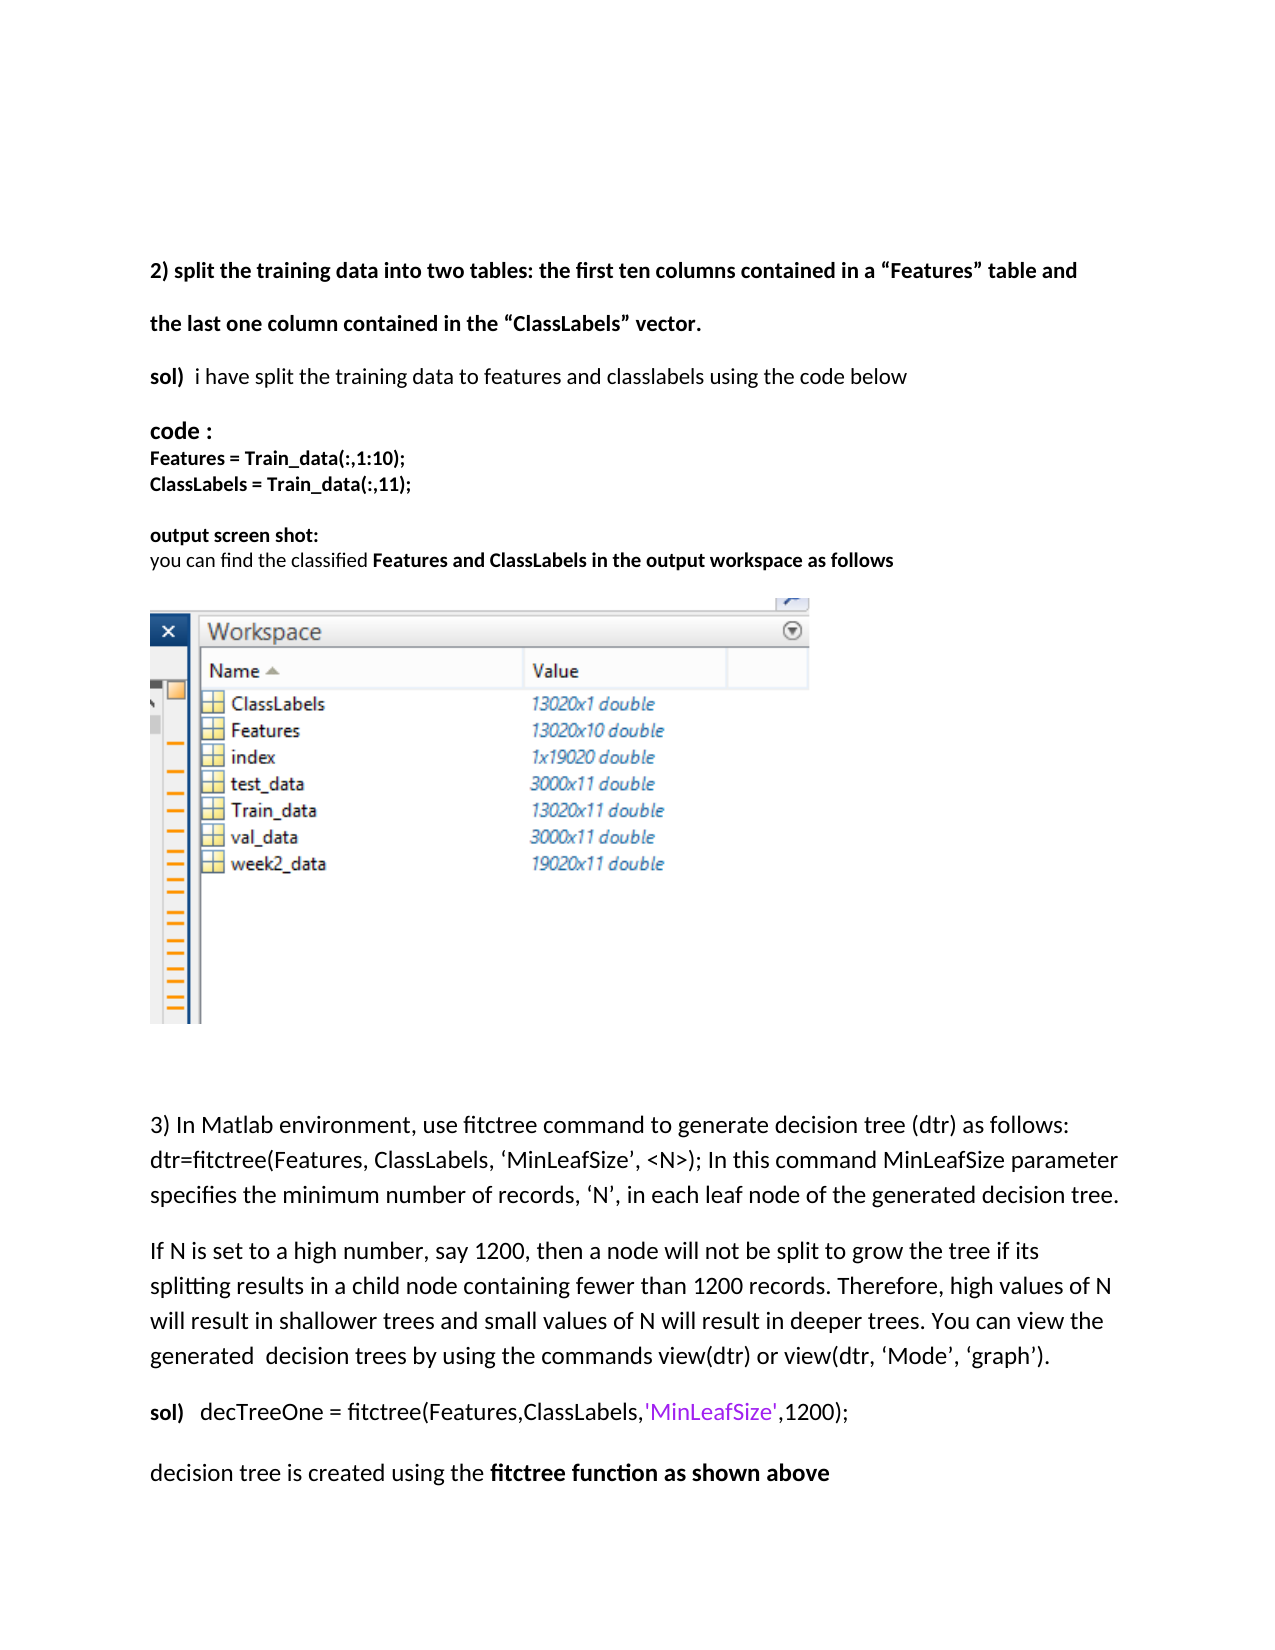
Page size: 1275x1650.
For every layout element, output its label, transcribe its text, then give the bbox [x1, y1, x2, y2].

text sol) i have split the training data to features and classlabels using the code below [150, 362, 1125, 390]
text If N is set to a high number, say 1200, then a node will not be split to grow the tree if its splitting results in a child node containing fewer than 1200 records. Therefore, high values of N will result in shallower trees and small values of N will result in deeper trees. You can view the generated decision trees by using the commands view(dtr) or view(dtr, ‘Mode’, ‘graph’). [150, 1235, 1125, 1371]
text sol) decTreeOne = fitctree(Features,ClassLabels,'MinLeafSize',1200); [150, 1396, 1125, 1427]
picture [150, 598, 810, 1024]
text Features = Train_data(:,1:10); [150, 446, 1125, 471]
text code : [150, 415, 1125, 446]
text the last one column contained in the “ClassLabels” vector. [150, 309, 1125, 337]
text you can find the classified Features and ClassLabels in the output workspace as follows [150, 547, 1125, 573]
text decision tree is created using the fitctree function as shown above [150, 1457, 1125, 1488]
text ClassLabels = Train_data(:,11); [150, 471, 1125, 496]
text output screen shot: [150, 522, 1125, 547]
text 2) split the training data into two tables: the first ten columns contained in a “Features” table and [150, 256, 1125, 284]
text 3) In Matlab environment, use fitctree command to generate decision tree (dtr) as follows: dtr=fitctree(Features, ClassLabels, ‘MinLeafSize’, <N>); In this command MinLeafSize parameter specifies the minimum number of records, ‘N’, in each leaf node of the generated decision tree. [150, 1109, 1125, 1210]
